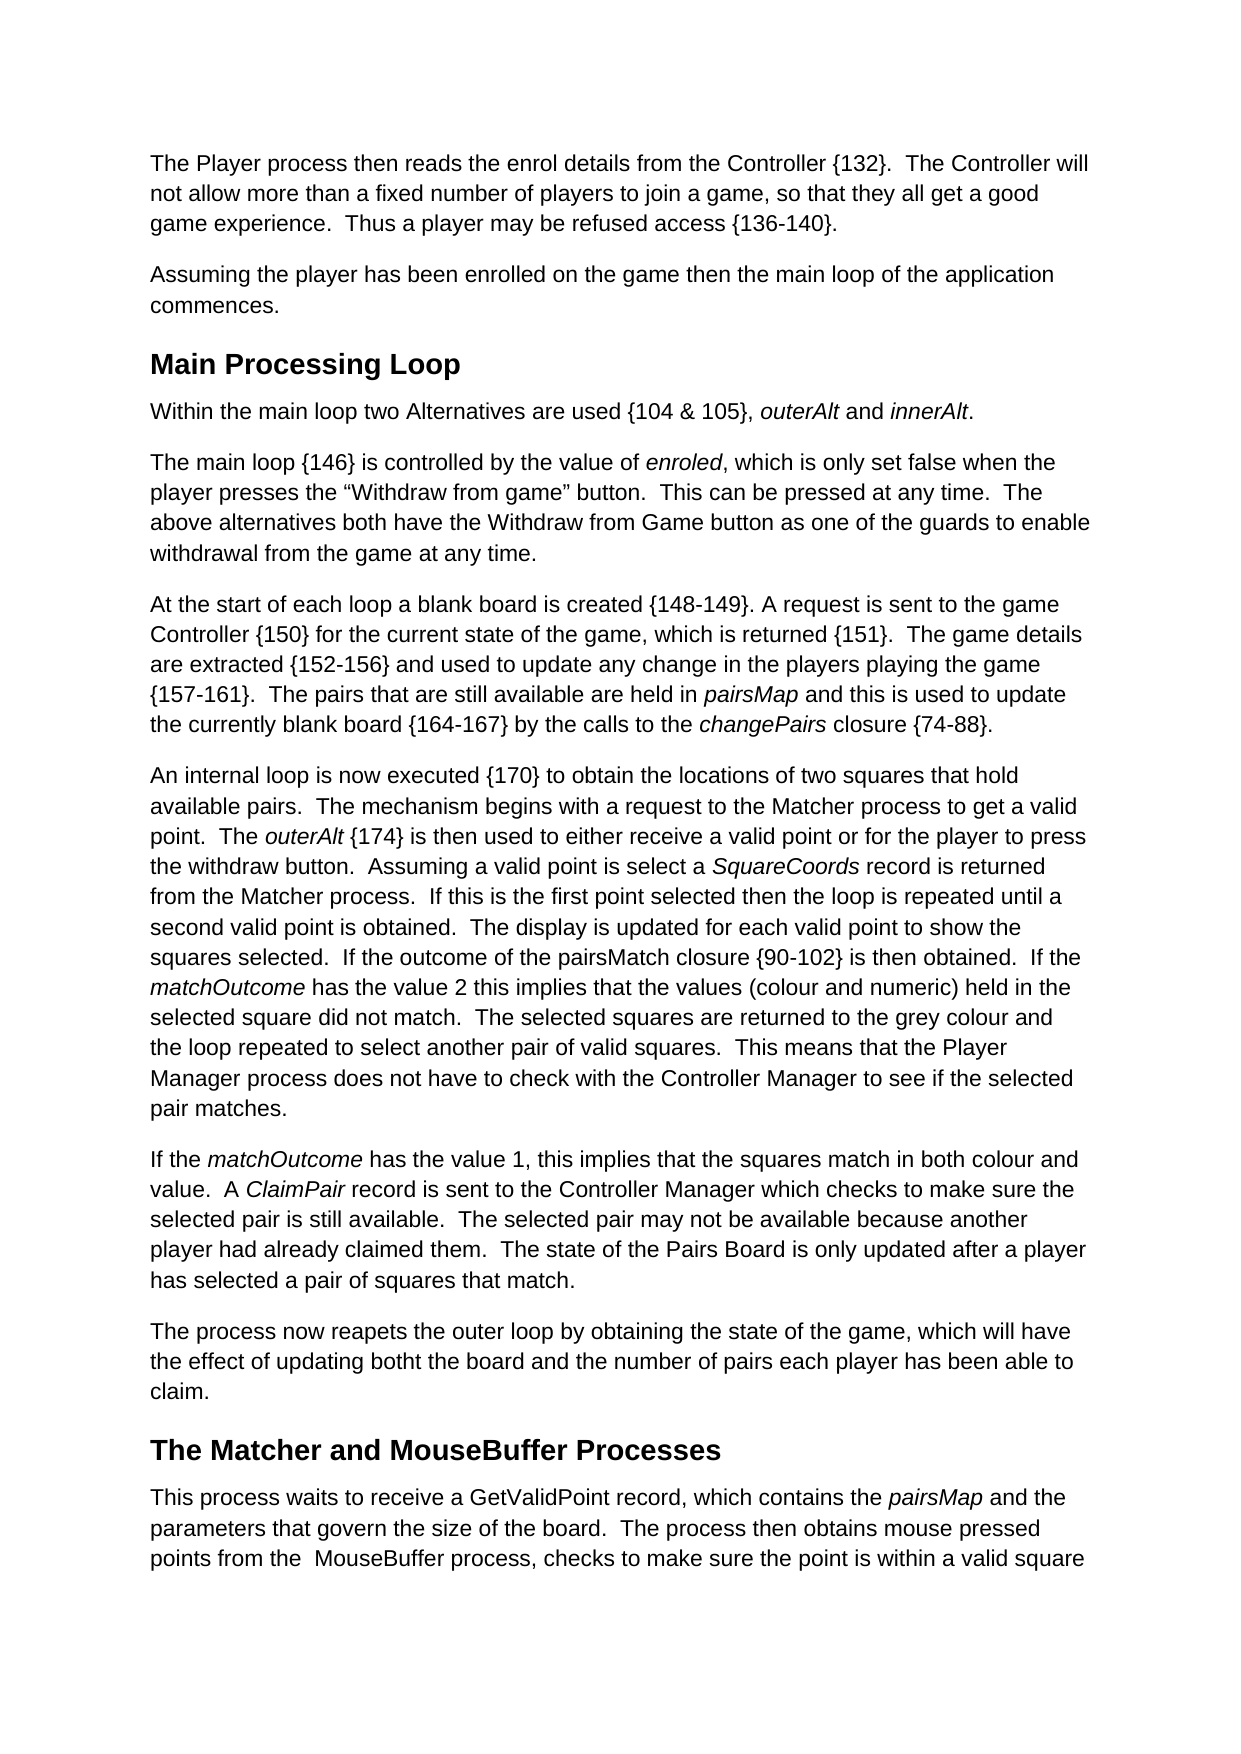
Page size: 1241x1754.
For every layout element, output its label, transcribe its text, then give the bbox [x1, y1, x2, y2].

text If the matchOutcome has the value 1, this implies that the squares match in both colour and value. A ClaimPair record is sent to the Controller Manager which checks to make sure the selected pair is still available. The selected pair may not be available because another player had already claimed them. The state of the Pairs Board is only updated after a player has selected a pair of squares that match. [150, 1146, 1090, 1293]
text The main loop {146} is controlled by the value of enroled, which is only set false when the player presses the “Withdraw from game” button. This can be pressed at any time. The above alternatives both have the Withdraw from Game button as one of the guards to enable withdrawal from the game at any time. [150, 449, 1090, 566]
text Within the main loop two Alternatives are used {104 & 105}, outerAlt and innerAlt. [150, 398, 1090, 424]
text Assuming the player has been enrolled on the game then the main loop of the application commences. [150, 261, 1090, 318]
subtitle Main Processing Loop [150, 347, 1090, 380]
text The Player process then reads the enrol details from the Controller {132}. The Controller will not allow more than a fixed number of players to join a game, so that they all get a good game experience. Thus a player may be refused access {136-140}. [150, 150, 1090, 237]
text At the start of each loop a blank board is created {148-149}. A request is sent to the game Controller {150} for the current state of the game, which is returned {151}. The game details are extracted {152-156} and used to update any change in the players playing the game {157-161}. The pairs that are still available are held in pairsMap and this is used to update the currently blank board {164-167} by the calls to the changePairs closure {74-88}. [150, 591, 1090, 738]
text The process now reapets the outer loop by obtaining the state of the game, which will have the effect of updating botht the board and the number of pairs each player has been able to claim. [150, 1318, 1090, 1404]
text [150, 1484, 1090, 1571]
subtitle The Matcher and MouseBuffer Processes [150, 1433, 1090, 1467]
text An internal loop is now executed {170} to obtain the locations of two squares that hold available pairs. The mechanism begins with a request to the Matcher process to get a valid point. The outerAlt {174} is then used to either receive a valid point or for the player to press the withdraw button. Assuming a valid point is select a SquareCoords record is returned from the Matcher process. If this is the first point selected then the loop is repeated until a second valid point is obtained. The display is updated for each valid point to show the squares selected. If the outcome of the pairsMatch closure {90-102} is then obtained. If the matchOutcome has the value 2 this implies that the values (colour and numeric) held in the selected square did not match. The selected squares are returned to the grey colour and the loop repeated to select another pair of valid squares. This means that the Player Manager process does not have to check with the Controller Manager to see if the selected pair matches. [150, 762, 1090, 1121]
